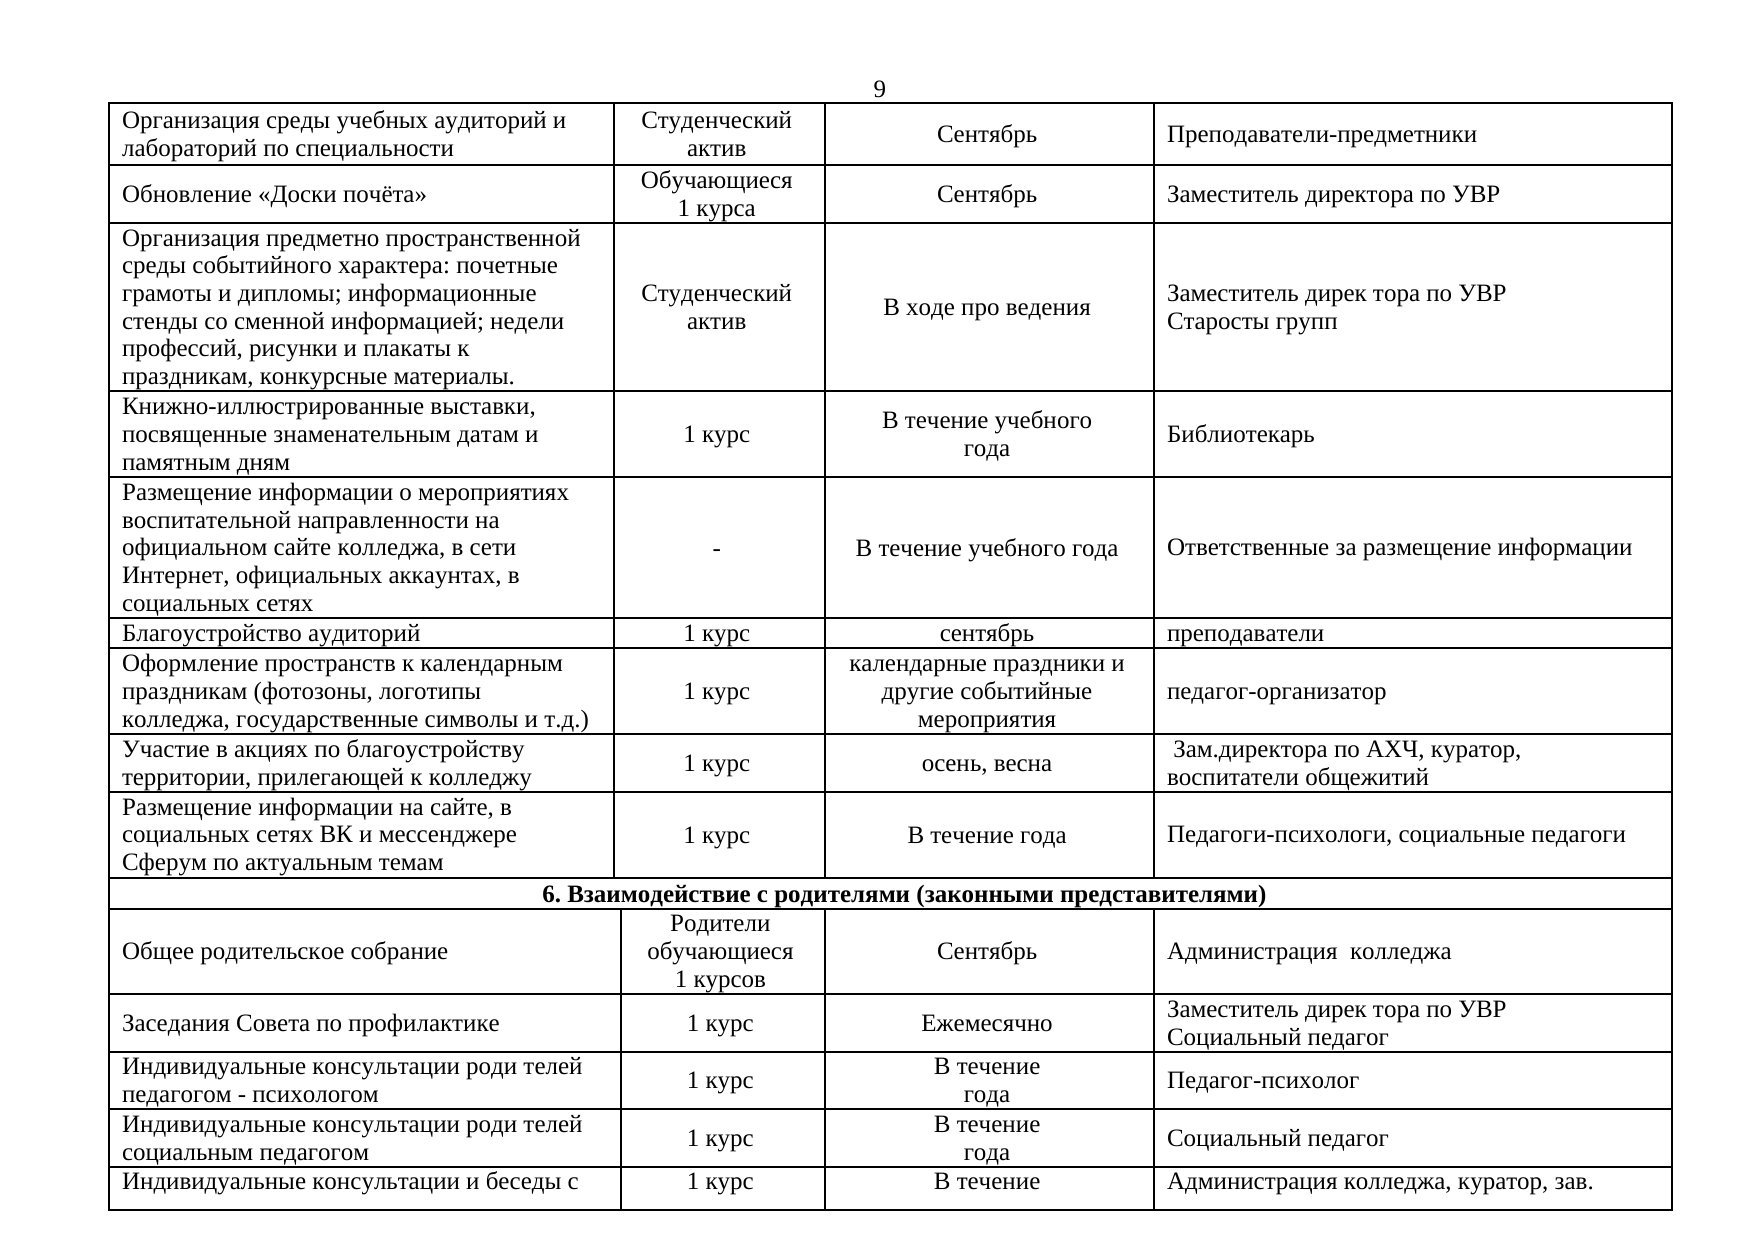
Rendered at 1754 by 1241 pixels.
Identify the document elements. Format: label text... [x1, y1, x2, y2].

table_cell 1 курс [615, 619, 824, 647]
table_cell 1 курс [622, 1110, 824, 1166]
table_cell Администрация колледжа [1155, 910, 1671, 993]
table_cell Организация среды учебных аудиторий и лабораторий по специальности [110, 104, 613, 164]
table_cell Сентябрь [826, 166, 1153, 222]
table_cell Сентябрь [826, 910, 1153, 993]
table_cell 1 курс [615, 649, 824, 733]
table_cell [1155, 1168, 1671, 1209]
table_cell Ежемесячно [826, 995, 1153, 1051]
table_cell 6. Взаимодействие с родителями (законными представителями) [110, 879, 1671, 908]
table_cell 1 курс [622, 1053, 824, 1108]
table_cell Заместитель дирек тора по УВР Старосты групп [1155, 224, 1671, 390]
table_cell Участие в акциях по благоустройству территории, прилегающей к колледжу [110, 735, 613, 791]
table_cell Ответственные за размещение информации [1155, 478, 1671, 617]
table_cell В течение года [826, 1053, 1153, 1108]
table_cell Зам.директора по АХЧ, куратор, воспитатели общежитий [1155, 735, 1671, 791]
table_cell Студенческий актив [615, 104, 824, 164]
table_cell Студенческий актив [615, 224, 824, 390]
table_cell сентябрь [826, 619, 1153, 647]
table_cell В ходе про ведения [826, 224, 1153, 390]
table_cell Индивидуальные консультации роди телей педагогом - психологом [110, 1053, 620, 1108]
table_cell Обновление «Доски почёта» [110, 166, 613, 222]
table_cell Общее родительское собрание [110, 910, 620, 993]
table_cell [110, 1168, 620, 1209]
table_cell Размещение информации на сайте, в социальных сетях ВК и мессенджере Сферум по актуальным темам [110, 793, 613, 877]
table_cell В течение учебного года [826, 478, 1153, 617]
table_cell педагог-организатор [1155, 649, 1671, 733]
table_cell Преподаватели-предметники [1155, 104, 1671, 164]
table_cell В течение учебного года [826, 392, 1153, 476]
table_cell Индивидуальные консультации роди телей социальным педагогом [110, 1110, 620, 1166]
table_cell 1 курс [622, 995, 824, 1051]
table_cell Заместитель дирек тора по УВР Социальный педагог [1155, 995, 1671, 1051]
table_cell Заседания Совета по профилактике [110, 995, 620, 1051]
table_cell Оформление пространств к календарным праздникам (фотозоны, логотипы колледжа, государственные символы и т.д.) [110, 649, 613, 733]
table_cell В течение года [826, 1168, 1153, 1209]
table_cell Библиотекарь [1155, 392, 1671, 476]
table_cell Родители обучающиеся 1 курсов [622, 910, 824, 993]
table_cell Педагог-психолог [1155, 1053, 1671, 1108]
table_cell Сентябрь [826, 104, 1153, 164]
table_cell Социальный педагог [1155, 1110, 1671, 1166]
table_cell 1 курс [622, 1168, 824, 1209]
table_cell Педагоги-психологи, социальные педагоги [1155, 793, 1671, 877]
table_cell В течение года [826, 793, 1153, 877]
table_cell Заместитель директора по УВР [1155, 166, 1671, 222]
table_cell В течение года [826, 1110, 1153, 1166]
table_cell - [615, 478, 824, 617]
table_cell 1 курс [615, 793, 824, 877]
table_cell Организация предметно пространственной среды событийного характера: почетные грамоты и дипломы; информационные стенды со сменной информацией; недели профессий, рисунки и плакаты к праздникам, конкурсные материалы. [110, 224, 613, 390]
table_cell преподаватели [1155, 619, 1671, 647]
table_cell Книжно-иллюстрированные выставки, посвященные знаменательным датам и памятным дням [110, 392, 613, 476]
table_cell календарные праздники и другие событийные мероприятия [826, 649, 1153, 733]
table_cell 1 курс [615, 735, 824, 791]
table_cell осень, весна [826, 735, 1153, 791]
table_cell 1 курс [615, 392, 824, 476]
table_cell Размещение информации о мероприятиях воспитательной направленности на официальном сайте колледжа, в сети Интернет, официальных аккаунтах, в социальных сетях [110, 478, 613, 617]
table_cell Обучающиеся 1 курса [615, 166, 824, 222]
table_cell Благоустройство аудиторий [110, 619, 613, 647]
